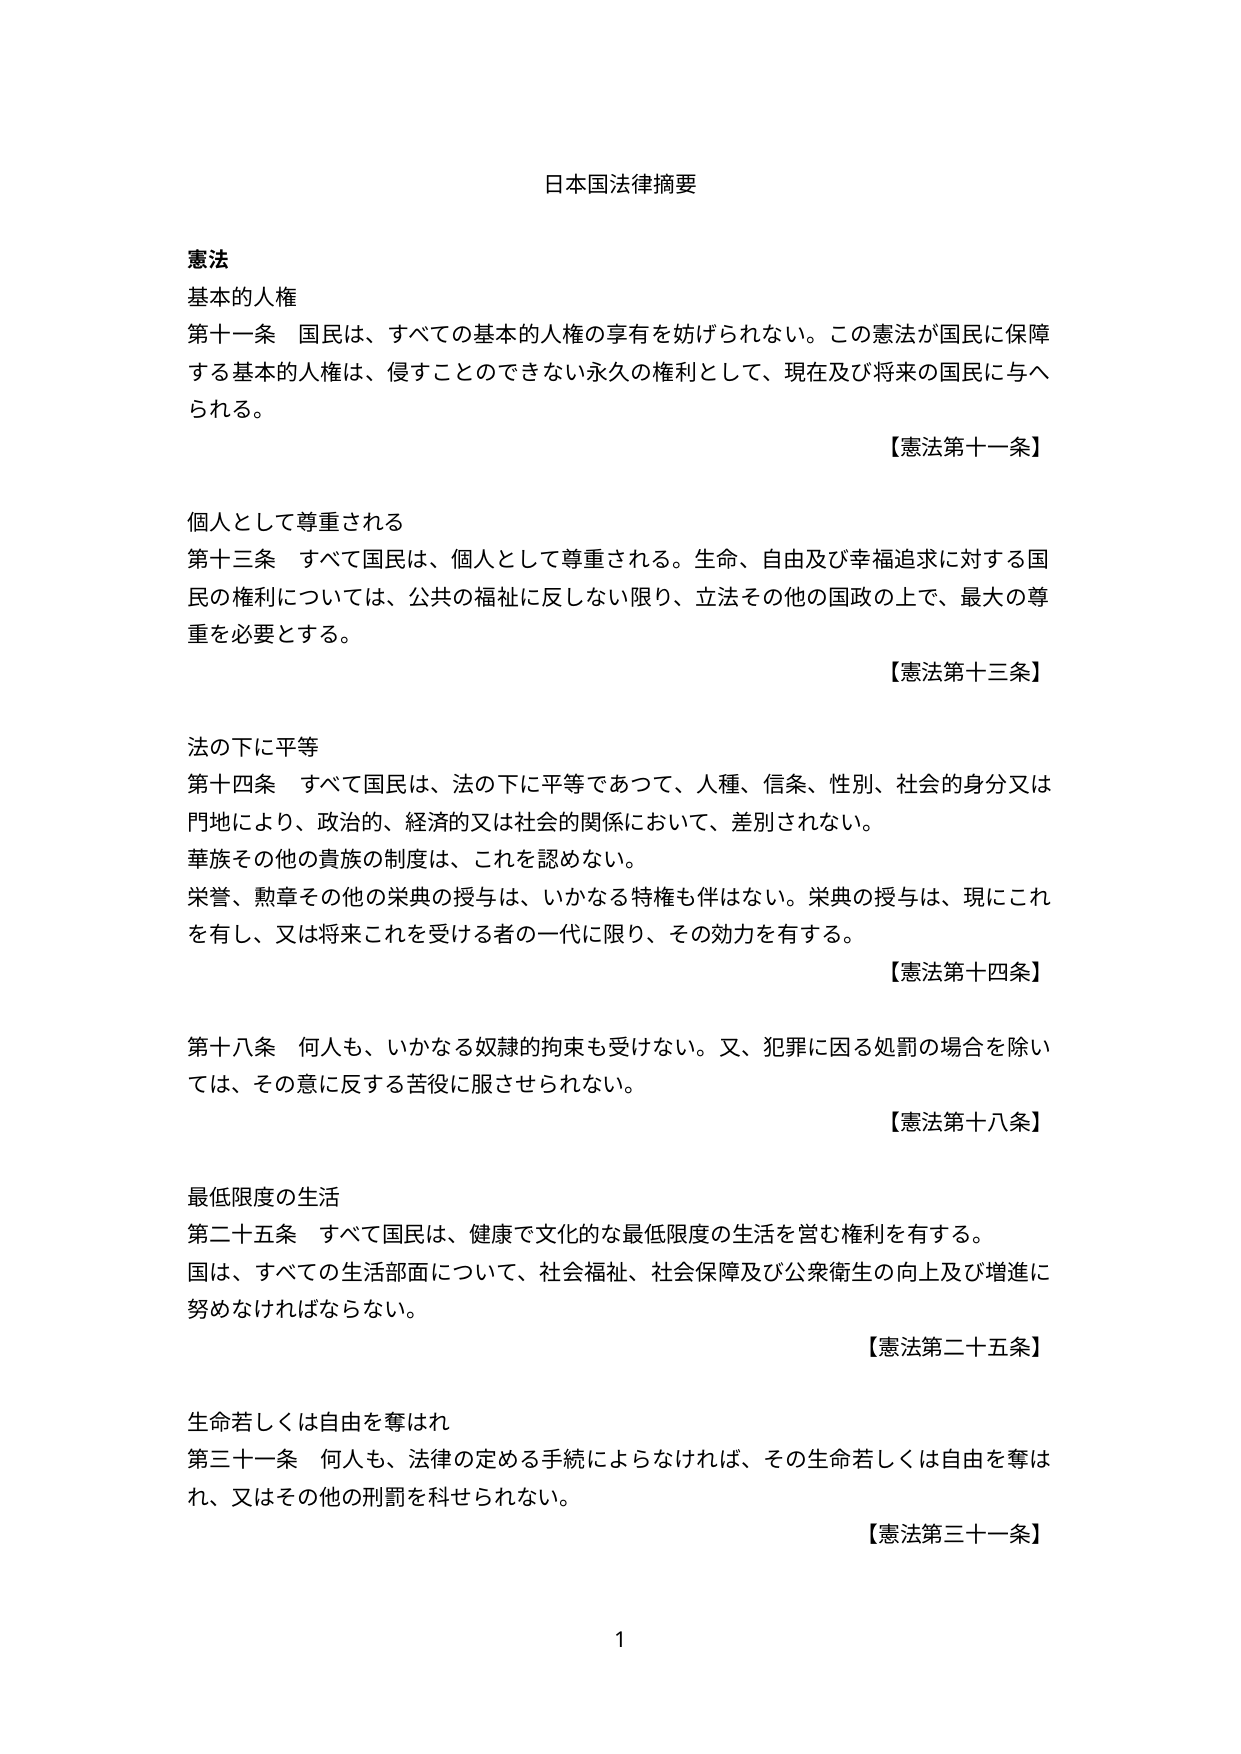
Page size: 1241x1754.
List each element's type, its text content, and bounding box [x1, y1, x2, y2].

text 第十四条 すべて国民は、法の下に平等であつて、人種、信条、性別、社会的身分又は門地により、政治的、経済的又は社会的関係において、差別されない。 [187, 764, 1053, 839]
subtitle 最低限度の生活 [187, 1177, 1053, 1214]
text 第三十一条 何人も、法律の定める手続によらなければ、その生命若しくは自由を奪はれ、又はその他の刑罰を科せられない。 [187, 1439, 1053, 1514]
text 第二十五条 すべて国民は、健康で文化的な最低限度の生活を営む権利を有する。 [187, 1214, 1053, 1252]
text 第十三条 すべて国民は、個人として尊重される。生命、自由及び幸福追求に対する国民の権利については、公共の福祉に反しない限り、立法その他の国政の上で、最大の尊重を必要とする。 [187, 539, 1053, 652]
subtitle 基本的人権 [187, 277, 1053, 314]
text 栄誉、勲章その他の栄典の授与は、いかなる特権も伴はない。栄典の授与は、現にこれを有し、又は将来これを受ける者の一代に限り、その効力を有する。 [187, 877, 1053, 952]
text 【憲法第十一条】 [187, 427, 1053, 464]
subtitle 法の下に平等 [187, 727, 1053, 764]
subtitle 個人として尊重される [187, 502, 1053, 539]
text 日本国法律摘要 [187, 164, 1053, 202]
text 国は、すべての生活部面について、社会福祉、社会保障及び公衆衛生の向上及び増進に努めなければならない。 [187, 1252, 1053, 1327]
text 華族その他の貴族の制度は、これを認めない。 [187, 839, 1053, 877]
text 【憲法第十八条】 [187, 1102, 1053, 1139]
subtitle 憲法 [187, 239, 1053, 277]
subtitle 生命若しくは自由を奪はれ [187, 1402, 1053, 1439]
text 第十八条 何人も、いかなる奴隷的拘束も受けない。又、犯罪に因る処罰の場合を除いては、その意に反する苦役に服させられない。 [187, 1027, 1053, 1102]
text 【憲法第十三条】 [187, 652, 1053, 689]
text 第十一条 国民は、すべての基本的人権の享有を妨げられない。この憲法が国民に保障する基本的人権は、侵すことのできない永久の権利として、現在及び将来の国民に与へられる。 [187, 314, 1053, 427]
text 【憲法第二十五条】 [187, 1327, 1053, 1364]
text 【憲法第三十一条】 [187, 1514, 1053, 1552]
text 【憲法第十四条】 [187, 952, 1053, 989]
